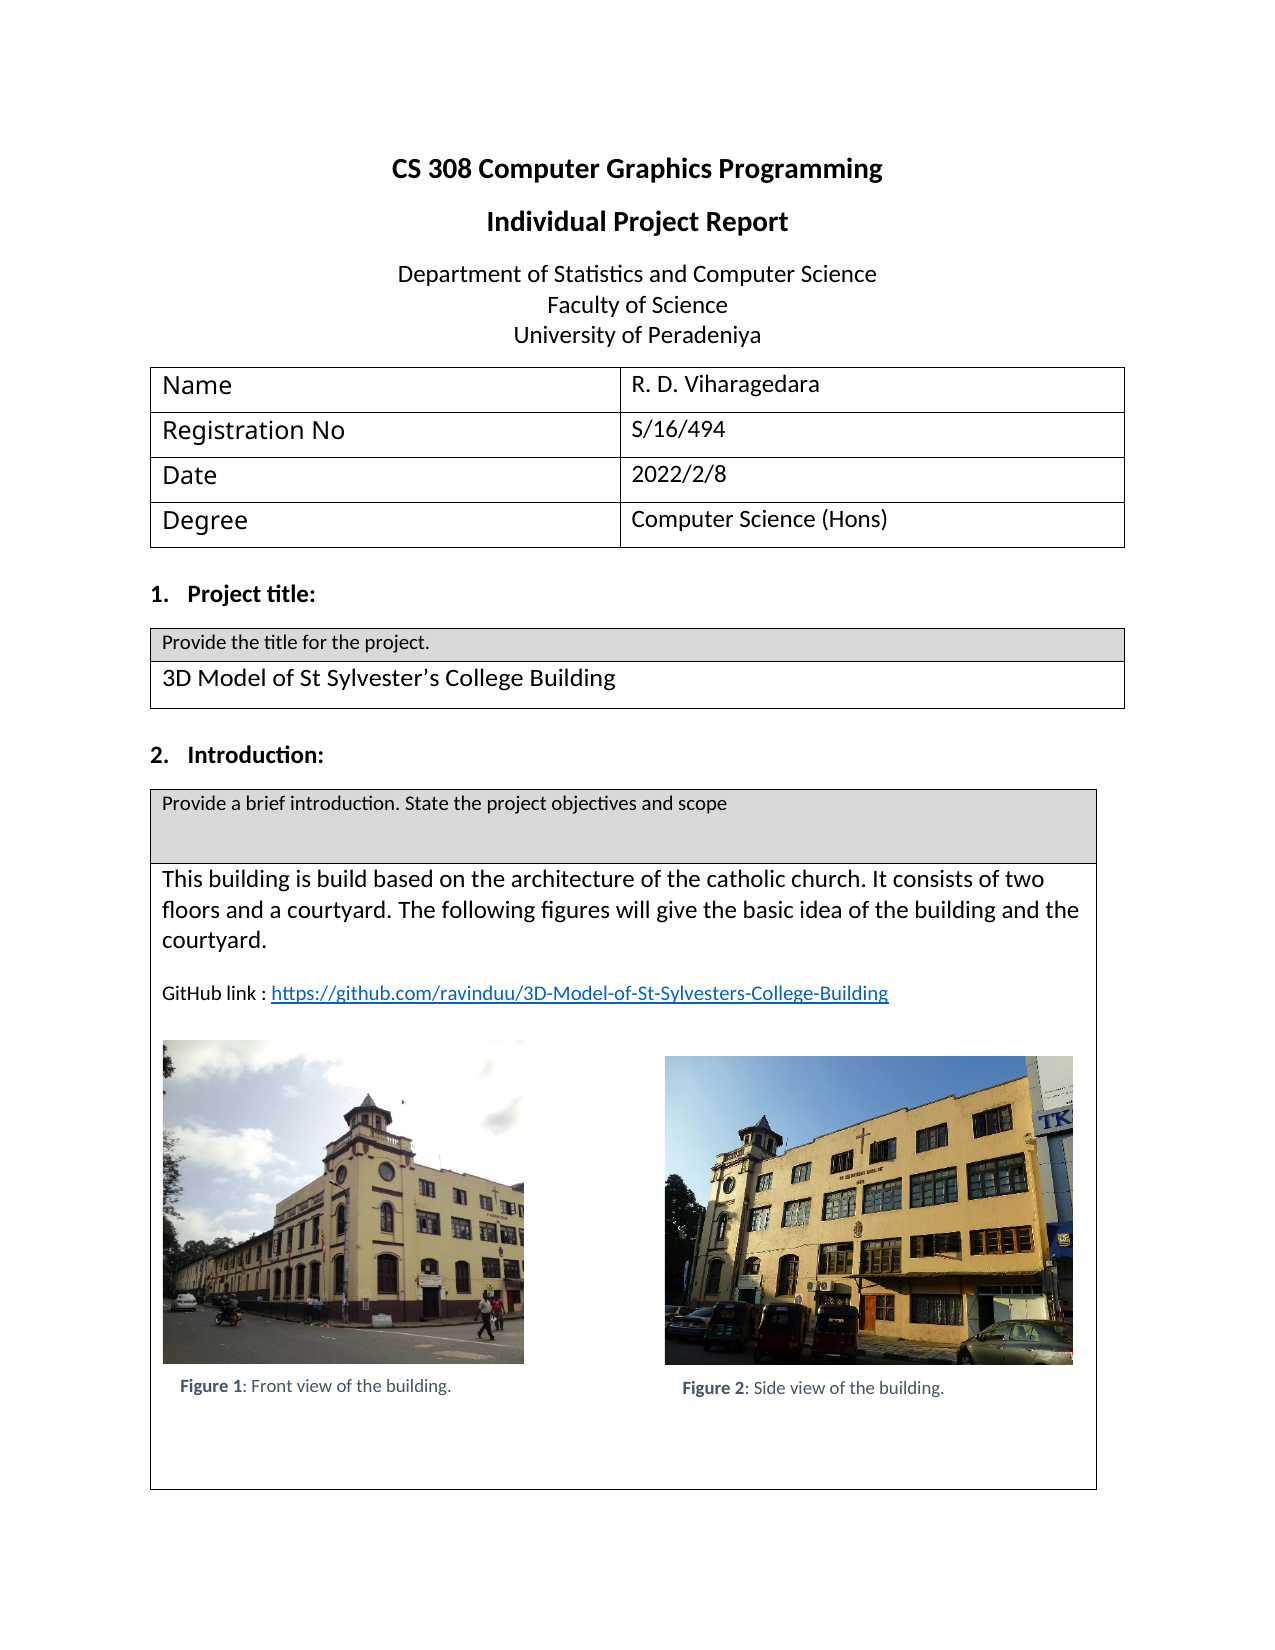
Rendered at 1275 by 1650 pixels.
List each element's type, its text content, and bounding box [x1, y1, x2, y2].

table_cell 3D Model of St Sylvester’s College Building [151, 662, 1124, 708]
table_cell Registration No [151, 413, 620, 457]
table_cell Date [151, 458, 620, 502]
table_header Provide the title for the project. [151, 629, 1124, 661]
table_cell S/16/494 [621, 413, 1124, 457]
list Introduction: [150, 739, 1125, 770]
table_header Name [151, 368, 620, 412]
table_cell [151, 864, 1096, 1489]
text Individual Project Report [150, 203, 1125, 239]
table_cell 2022/2/8 [621, 458, 1124, 502]
table_cell Computer Science (Hons) [621, 503, 1124, 547]
picture [663, 1056, 1073, 1363]
text Faculty of Science [150, 289, 1125, 319]
text University of Peradeniya [150, 319, 1125, 350]
table_header R. D. Viharagedara [621, 368, 1124, 412]
table_header Provide a brief introduction. State the project objectives and scope [151, 790, 1096, 863]
text CS 308 Computer Graphics Programming [150, 150, 1125, 186]
table_cell Degree [151, 503, 620, 547]
list Project title: [150, 578, 1125, 609]
text Department of Statistics and Computer Science [150, 258, 1125, 289]
picture [161, 1040, 524, 1363]
